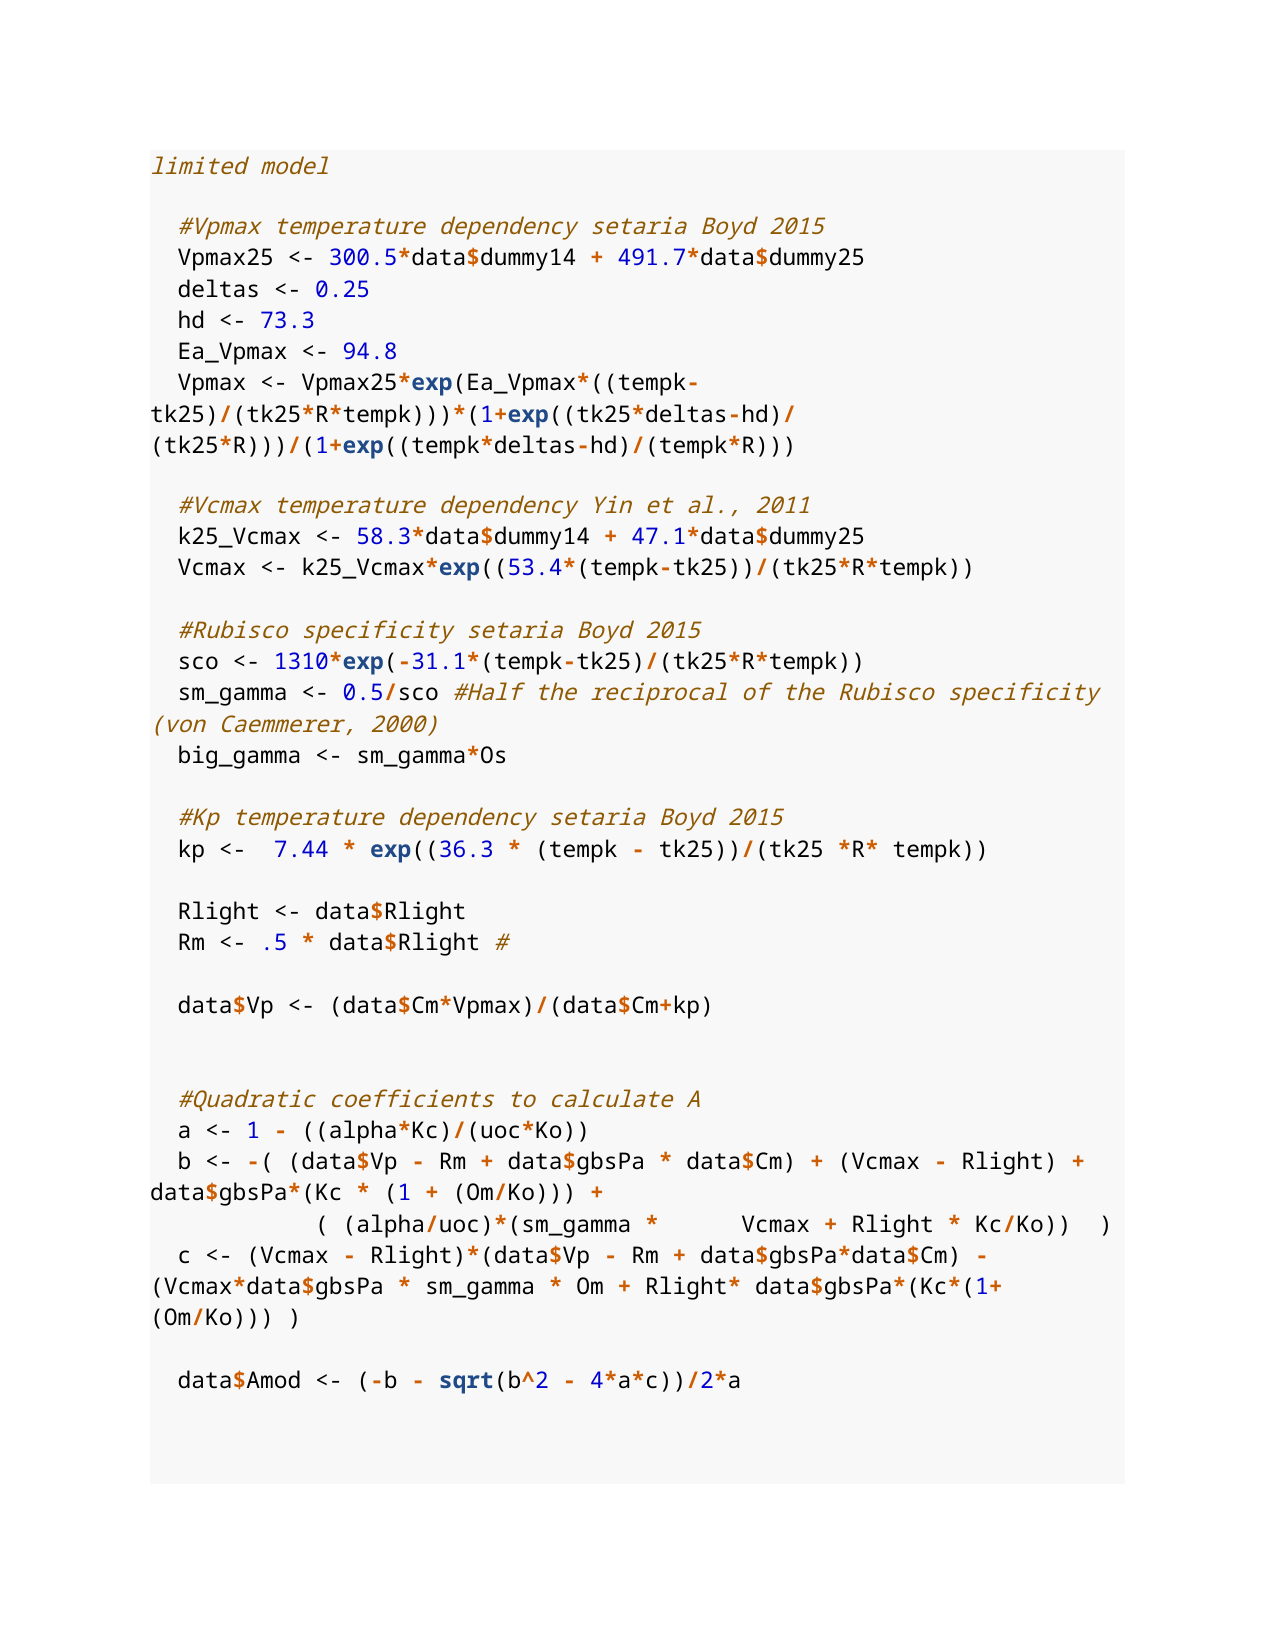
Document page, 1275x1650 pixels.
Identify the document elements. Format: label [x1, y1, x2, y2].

text [150, 150, 1125, 1484]
